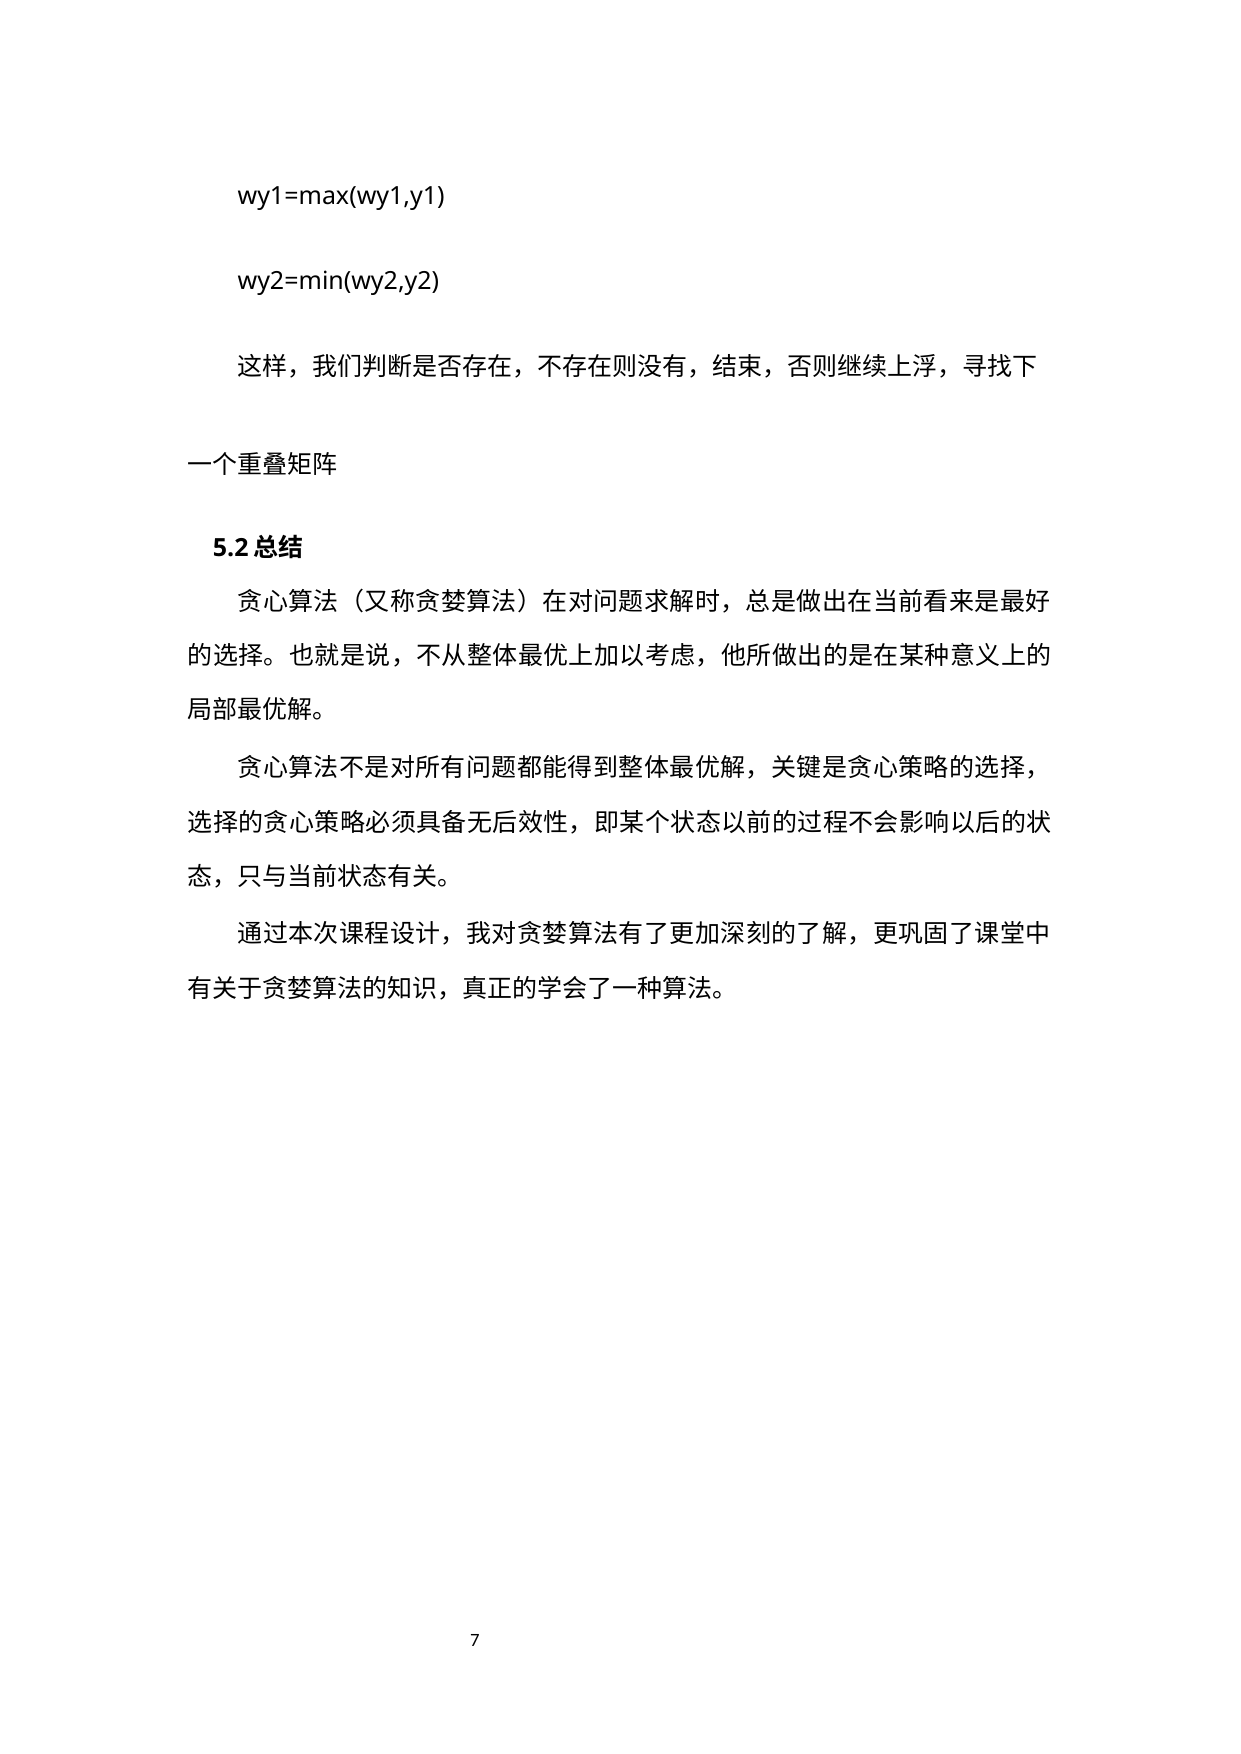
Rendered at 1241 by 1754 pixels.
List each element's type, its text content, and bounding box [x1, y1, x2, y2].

text 5.2总结 [187, 513, 1053, 578]
text 贪心算法不是对所有问题都能得到整体最优解，关键是贪心策略的选择，选择的贪心策略必须具备无后效性，即某个状态以前的过程不会影响以后的状态，只与当前状态有关。 [187, 748, 1053, 893]
text 通过本次课程设计，我对贪婪算法有了更加深刻的了解，更巩固了课堂中有关于贪婪算法的知识，真正的学会了一种算法。 [187, 914, 1053, 1004]
text wy1=max(wy1,y1) [187, 162, 1053, 227]
text wy2=min(wy2,y2) [187, 247, 1053, 312]
text 贪心算法（又称贪婪算法）在对问题求解时，总是做出在当前看来是最好的选择。也就是说，不从整体最优上加以考虑，他所做出的是在某种意义上的局部最优解。 [187, 581, 1053, 726]
text 这样，我们判断是否存在，不存在则没有，结束，否则继续上浮，寻找下一个重叠矩阵 [187, 332, 1053, 495]
